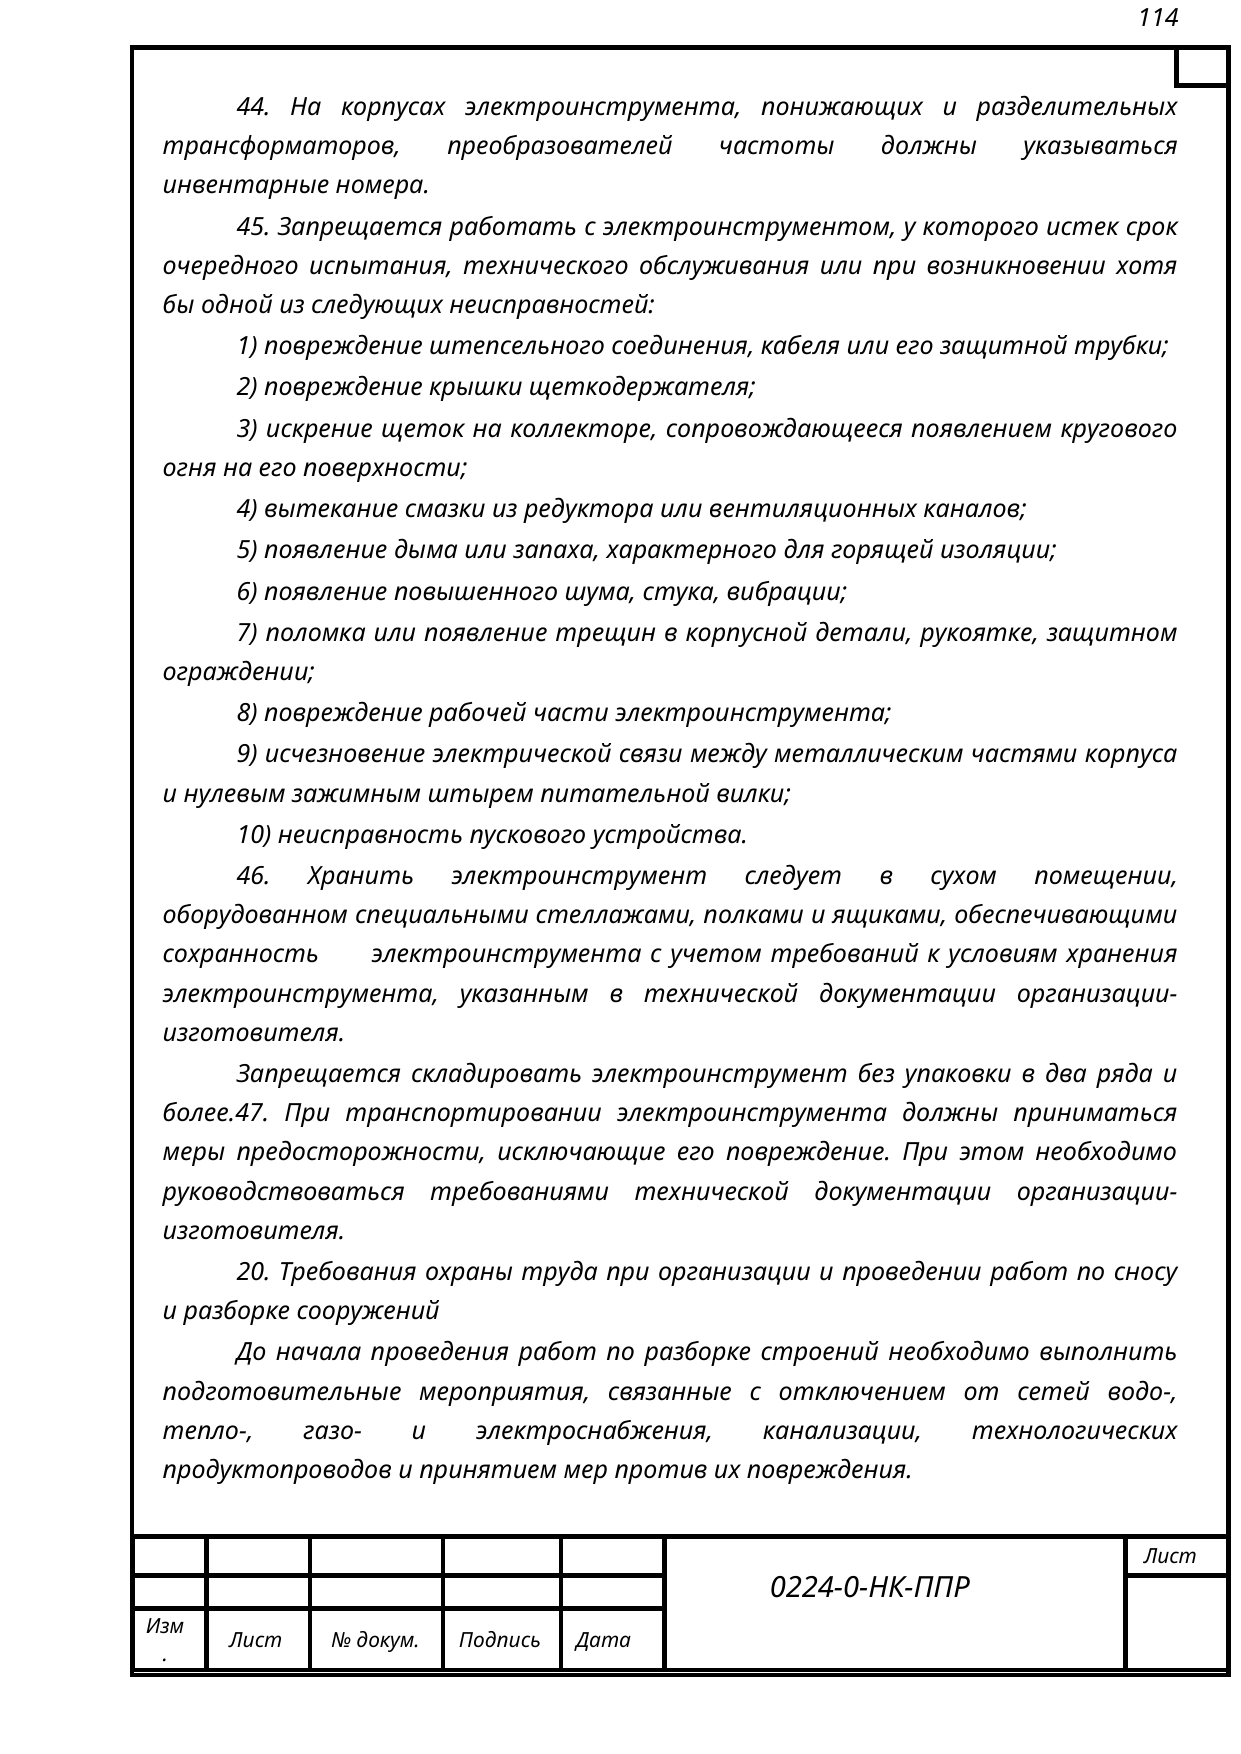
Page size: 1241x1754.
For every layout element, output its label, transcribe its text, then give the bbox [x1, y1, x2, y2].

text 1) повреждение штепсельного соединения, кабеля или его защитной трубки; [162, 328, 1181, 362]
text 10) неисправность пускового устройства. [162, 817, 1181, 851]
text 9) исчезновение электрической связи между металлическим частями корпуса и нулевым зажимным штырем питательной вилки; [162, 736, 1181, 809]
text 2) повреждение крышки щеткодержателя; [162, 369, 1181, 403]
text 8) повреждение рабочей части электроинструмента; [162, 695, 1181, 729]
text 44. На корпусах электроинструмента, понижающих и разделительных трансформаторов, преобразователей частоты должны указываться инвентарные номера. [162, 89, 1181, 201]
text До начала проведения работ по разборке строений необходимо выполнить подготовительные мероприятия, связанные с отключением от сетей водо-, тепло-, газо- и электроснабжения, канализации, технологических продуктопроводов и принятием мер против их повреждения. [162, 1334, 1181, 1486]
text Запрещается складировать электроинструмент без упаковки в два ряда и более.47. При транспортировании электроинструмента должны приниматься меры предосторожности, исключающие его повреждение. При этом необходимо руководствоваться требованиями технической документации организации-изготовителя. [162, 1056, 1181, 1246]
text 5) появление дыма или запаха, характерного для горящей изоляции; [162, 532, 1181, 566]
text 4) вытекание смазки из редуктора или вентиляционных каналов; [162, 491, 1181, 525]
text 20. Требования охраны труда при организации и проведении работ по сносу и разборке сооружений [162, 1254, 1181, 1327]
text 3) искрение щеток на коллекторе, сопровождающееся появлением кругового огня на его поверхности; [162, 410, 1181, 483]
text 7) поломка или появление трещин в корпусной детали, рукоятке, защитном ограждении; [162, 614, 1181, 688]
text 45. Запрещается работать с электроинструментом, у которого истек срок очередного испытания, технического обслуживания или при возникновении хотя бы одной из следующих неисправностей: [162, 208, 1181, 321]
text 6) появление повышенного шума, стука, вибрации; [162, 573, 1181, 607]
text 46. Хранить электроинструмент следует в сухом помещении, оборудованном специальными стеллажами, полками и ящиками, обеспечивающими сохранность электроинструмента с учетом требований к условиям хранения электроинструмента, указанным в технической документации организации-изготовителя. [162, 858, 1181, 1048]
